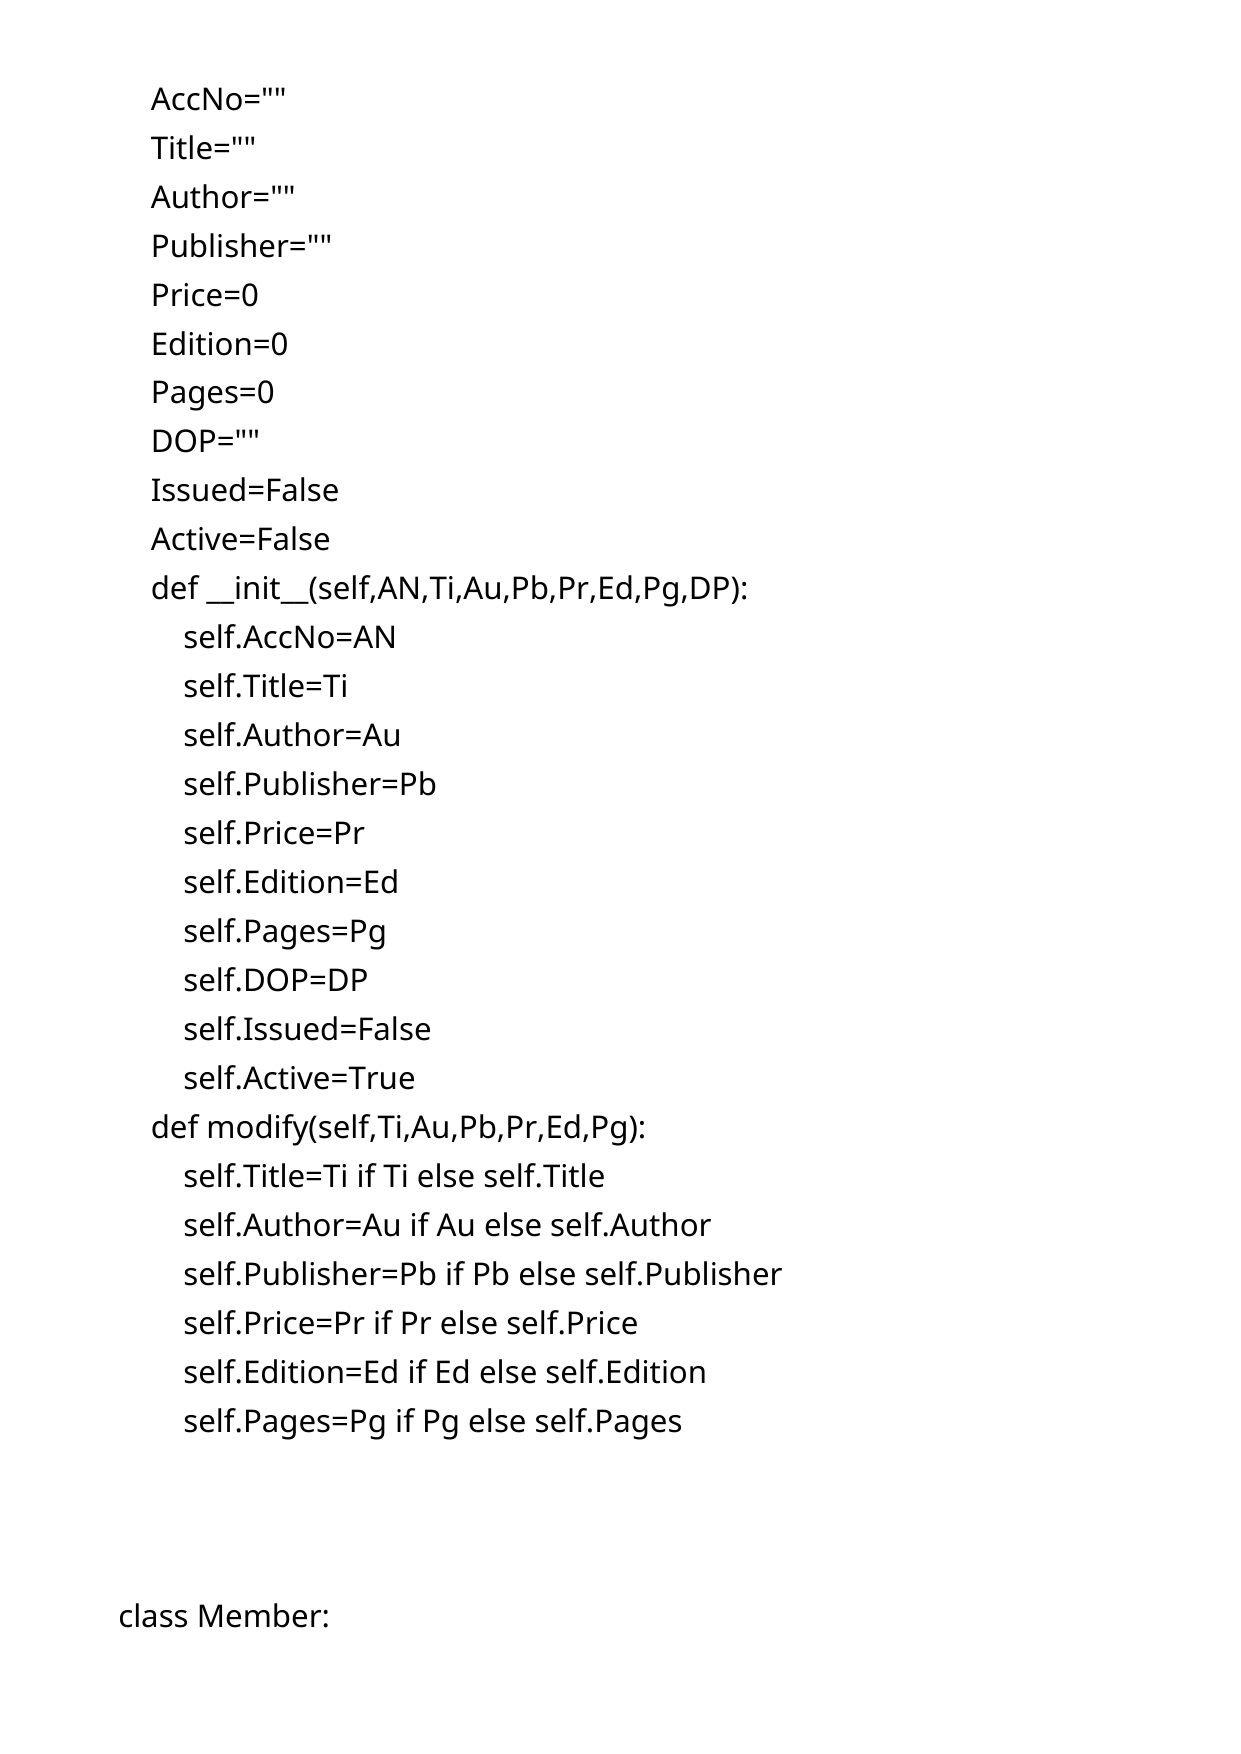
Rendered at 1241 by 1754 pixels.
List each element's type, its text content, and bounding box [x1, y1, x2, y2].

text self.Pages=Pg [118, 909, 1122, 952]
text self.Active=True [118, 1056, 1122, 1098]
text class Member: [118, 1594, 1122, 1637]
text def __init__(self,AN,Ti,Au,Pb,Pr,Ed,Pg,DP): [118, 566, 1122, 609]
text Author="" [118, 175, 1122, 217]
text Publisher="" [118, 224, 1122, 266]
text self.Author=Au [118, 713, 1122, 756]
text self.Author=Au if Au else self.Author [118, 1203, 1122, 1245]
text Issued=False [118, 468, 1122, 511]
text self.AccNo=AN [118, 615, 1122, 658]
text def modify(self,Ti,Au,Pb,Pr,Ed,Pg): [118, 1105, 1122, 1147]
text Price=0 [118, 273, 1122, 315]
text self.Publisher=Pb [118, 762, 1122, 805]
text AccNo="" [118, 77, 1122, 119]
text DOP="" [118, 419, 1122, 462]
text self.Pages=Pg if Pg else self.Pages [118, 1399, 1122, 1441]
text Edition=0 [118, 322, 1122, 364]
text self.Price=Pr [118, 811, 1122, 854]
text self.Price=Pr if Pr else self.Price [118, 1301, 1122, 1343]
text Active=False [118, 517, 1122, 560]
text self.DOP=DP [118, 958, 1122, 1001]
text self.Title=Ti if Ti else self.Title [118, 1154, 1122, 1196]
text self.Issued=False [118, 1007, 1122, 1049]
text self.Edition=Ed [118, 860, 1122, 903]
text Title="" [118, 126, 1122, 168]
text self.Edition=Ed if Ed else self.Edition [118, 1350, 1122, 1392]
text self.Publisher=Pb if Pb else self.Publisher [118, 1252, 1122, 1294]
text Pages=0 [118, 371, 1122, 413]
text self.Title=Ti [118, 664, 1122, 707]
